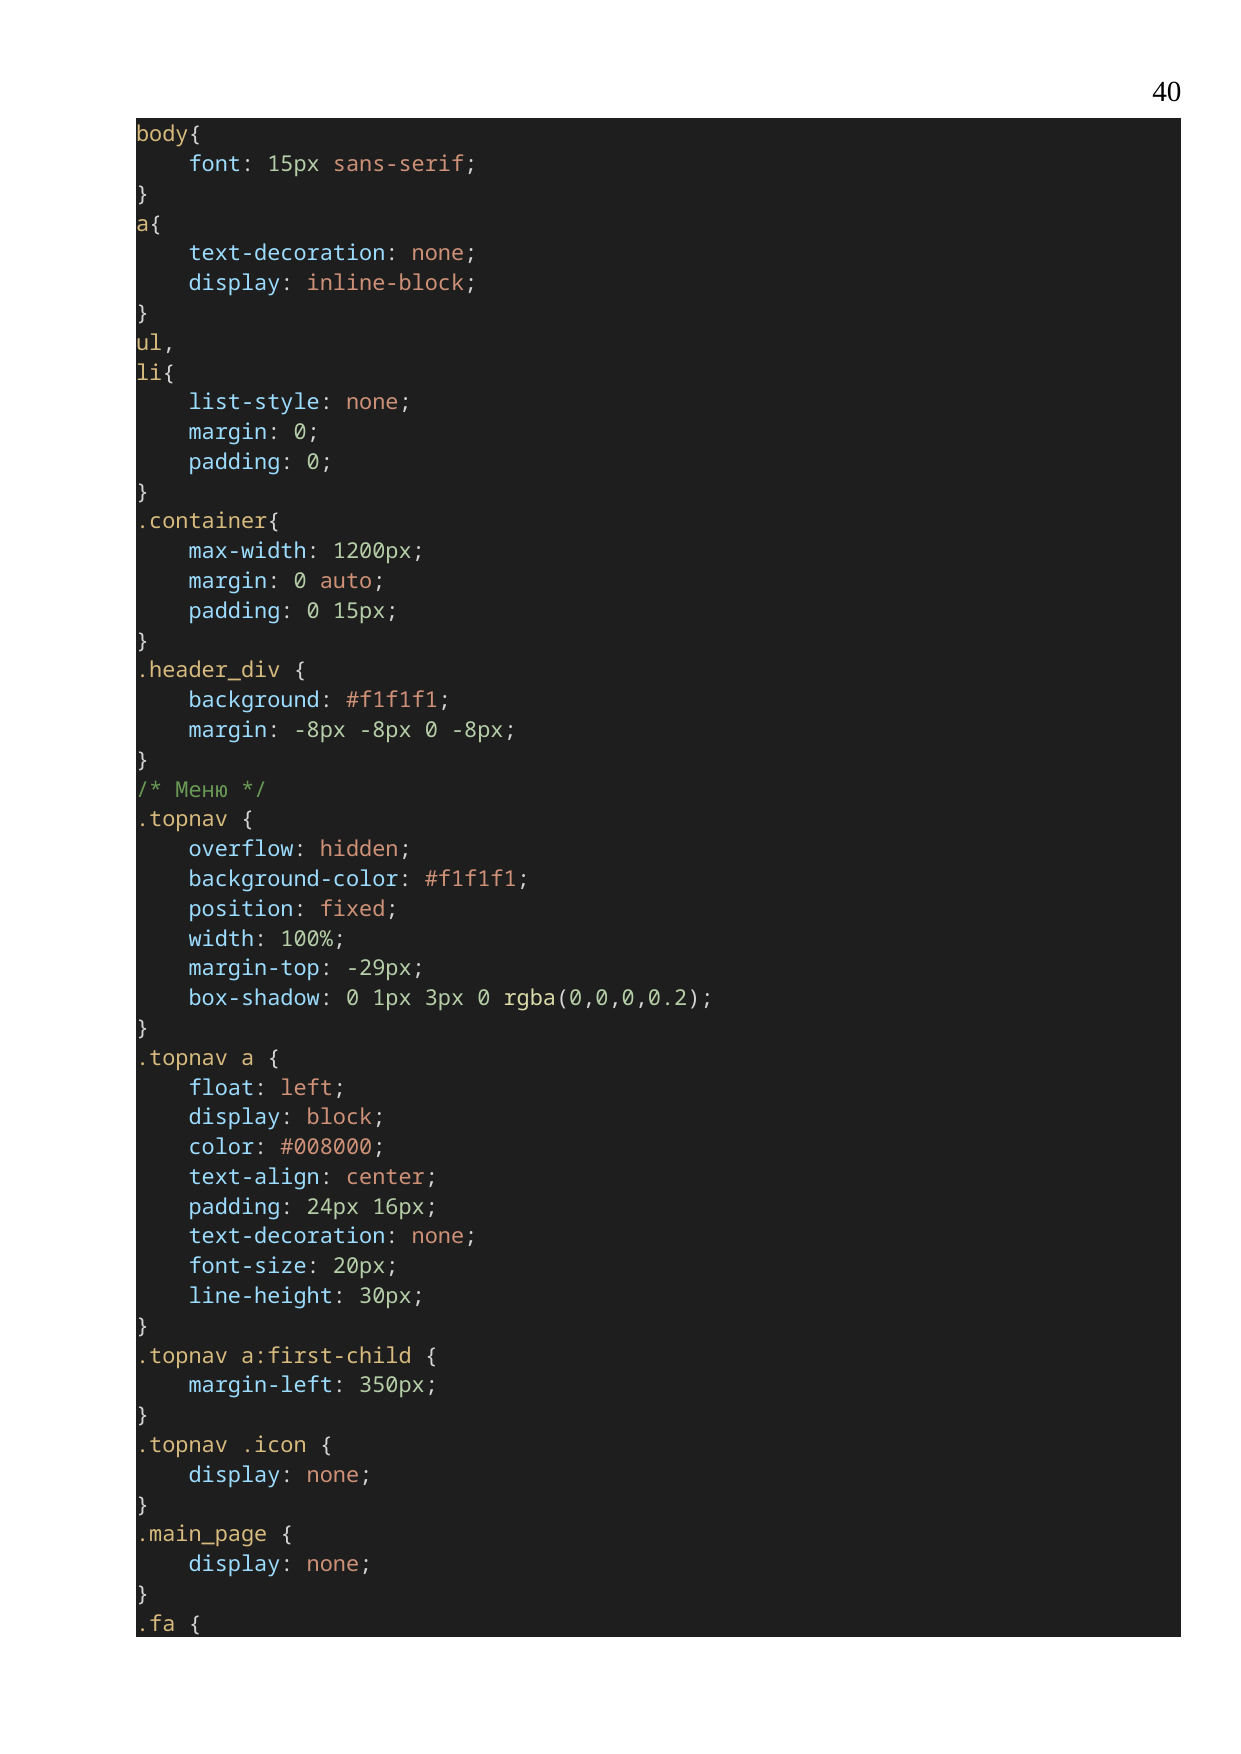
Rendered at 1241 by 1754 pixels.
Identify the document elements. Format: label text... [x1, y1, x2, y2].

text width: 100%; [136, 922, 1181, 952]
text box-shadow: 0 1px 3px 0 rgba(0,0,0,0.2); [136, 982, 1181, 1012]
text margin-top: -29px; [136, 952, 1181, 982]
text } [136, 1012, 1181, 1042]
text text-align: center; [136, 1161, 1181, 1191]
text } [136, 476, 1181, 505]
text padding: 0; [136, 446, 1181, 476]
text float: left; [136, 1071, 1181, 1101]
text .topnav a { [136, 1042, 1181, 1071]
text margin-left: 350px; [136, 1369, 1181, 1399]
text .fa { [136, 1608, 1181, 1637]
text /* Меню */ [136, 773, 1181, 803]
text } [136, 1578, 1181, 1608]
text font-size: 20px; [136, 1250, 1181, 1280]
text background-color: #f1f1f1; [136, 863, 1181, 893]
text .header_div { [136, 654, 1181, 684]
text margin: 0; [136, 416, 1181, 446]
text } [136, 744, 1181, 773]
text li{ [136, 356, 1181, 386]
text body{ [136, 118, 1181, 148]
text .topnav .icon { [136, 1429, 1181, 1459]
text } [136, 1310, 1181, 1339]
text position: fixed; [136, 893, 1181, 922]
text list-style: none; [136, 386, 1181, 416]
text display: none; [136, 1459, 1181, 1488]
text .container{ [136, 505, 1181, 535]
text display: inline-block; [136, 267, 1181, 297]
text text-decoration: none; [136, 1220, 1181, 1250]
text margin: -8px -8px 0 -8px; [136, 714, 1181, 744]
text } [136, 624, 1181, 654]
text } [136, 1399, 1181, 1429]
text margin: 0 auto; [136, 565, 1181, 595]
text } [136, 1488, 1181, 1518]
text .topnav { [136, 803, 1181, 833]
text font: 15px sans-serif; [136, 148, 1181, 178]
text color: #008000; [136, 1131, 1181, 1161]
text .topnav a:first-child { [136, 1339, 1181, 1369]
text ul, [136, 327, 1181, 356]
text padding: 0 15px; [136, 595, 1181, 624]
text } [136, 178, 1181, 207]
text .main_page { [136, 1518, 1181, 1548]
text background: #f1f1f1; [136, 684, 1181, 714]
text a{ [136, 207, 1181, 237]
text padding: 24px 16px; [136, 1191, 1181, 1220]
text display: block; [136, 1101, 1181, 1131]
text max-width: 1200px; [136, 535, 1181, 565]
text display: none; [136, 1548, 1181, 1578]
text overflow: hidden; [136, 833, 1181, 863]
text text-decoration: none; [136, 237, 1181, 267]
text line-height: 30px; [136, 1280, 1181, 1310]
text } [136, 297, 1181, 327]
